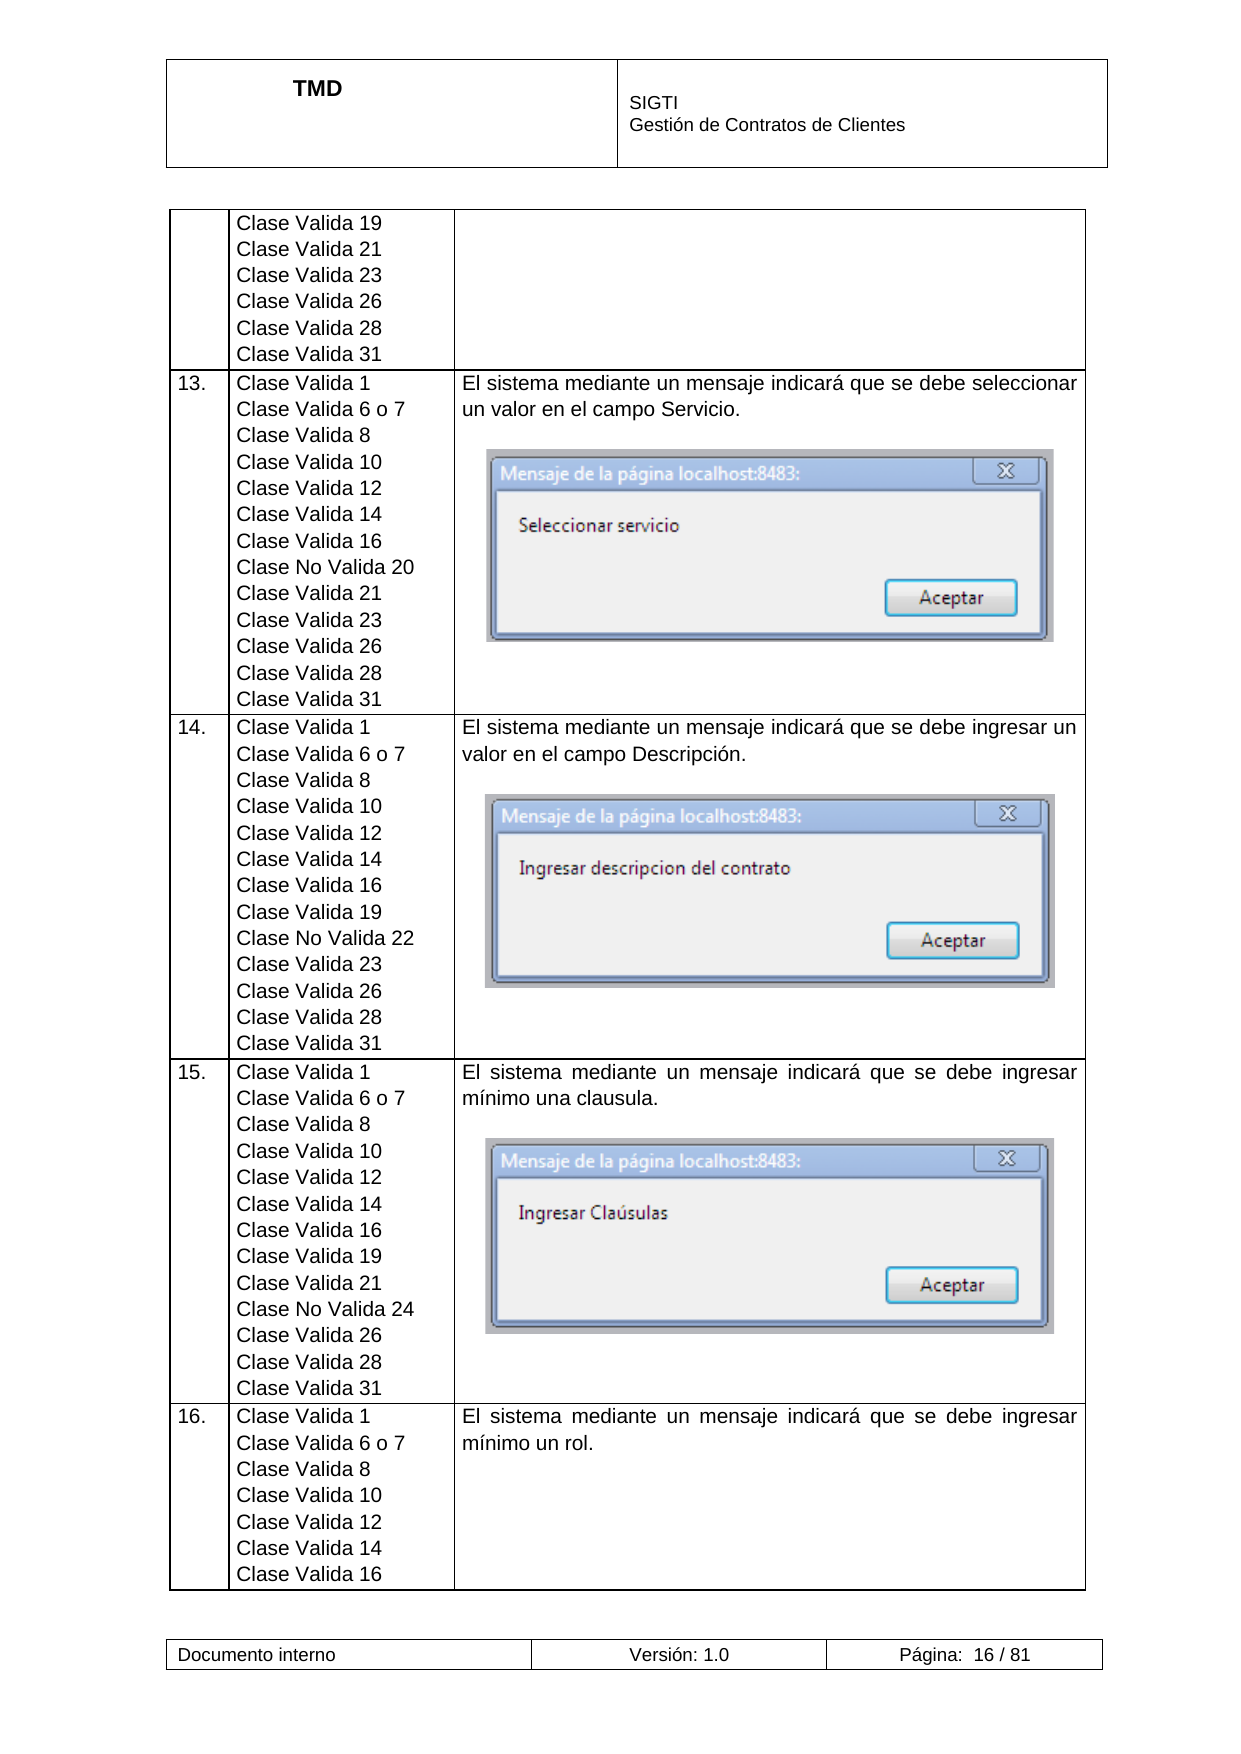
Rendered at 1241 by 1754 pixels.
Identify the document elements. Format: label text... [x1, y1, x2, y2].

picture [485, 1138, 1055, 1334]
picture [486, 449, 1054, 642]
picture [484, 794, 1055, 988]
table_cell Clase Valida 1 Clase Valida 6 o 7 Clase Valida 8 Clase Valida 10 Clase Valida 12 Clase Valida 14 Clase Valida 16 Clase No Valida 20 Clase Valida 21 Clase Valida 23 Clase Valida 26 Clase Valida 28 Clase Valida 31 [230, 371, 454, 713]
table_cell Clase Valida 1 Clase Valida 6 o 7 Clase Valida 8 Clase Valida 10 Clase Valida 12 Clase Valida 14 Clase Valida 16 Clase Valida 19 Clase Valida 21 Clase No Valida 24 Clase Valida 26 Clase Valida 28 Clase Valida 31 [230, 1060, 454, 1403]
table_cell [171, 210, 228, 369]
table_cell [171, 1404, 228, 1589]
table_cell El sistema mediante un mensaje indicará que se debe ingresar un valor en el campo Descripción. [455, 715, 1085, 1058]
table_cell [455, 1404, 1085, 1589]
table_cell El sistema mediante un mensaje indicará que se debe ingresar mínimo una clausula. [455, 1060, 1085, 1403]
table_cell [230, 210, 454, 369]
table_cell El sistema mediante un mensaje indicará que se debe seleccionar un valor en el campo Servicio. [455, 371, 1085, 713]
table_cell [171, 1060, 228, 1403]
table_cell [171, 371, 228, 713]
table_cell [171, 715, 228, 1058]
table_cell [230, 1404, 454, 1589]
table_cell Clase Valida 1 Clase Valida 6 o 7 Clase Valida 8 Clase Valida 10 Clase Valida 12 Clase Valida 14 Clase Valida 16 Clase Valida 19 Clase No Valida 22 Clase Valida 23 Clase Valida 26 Clase Valida 28 Clase Valida 31 [230, 715, 454, 1058]
